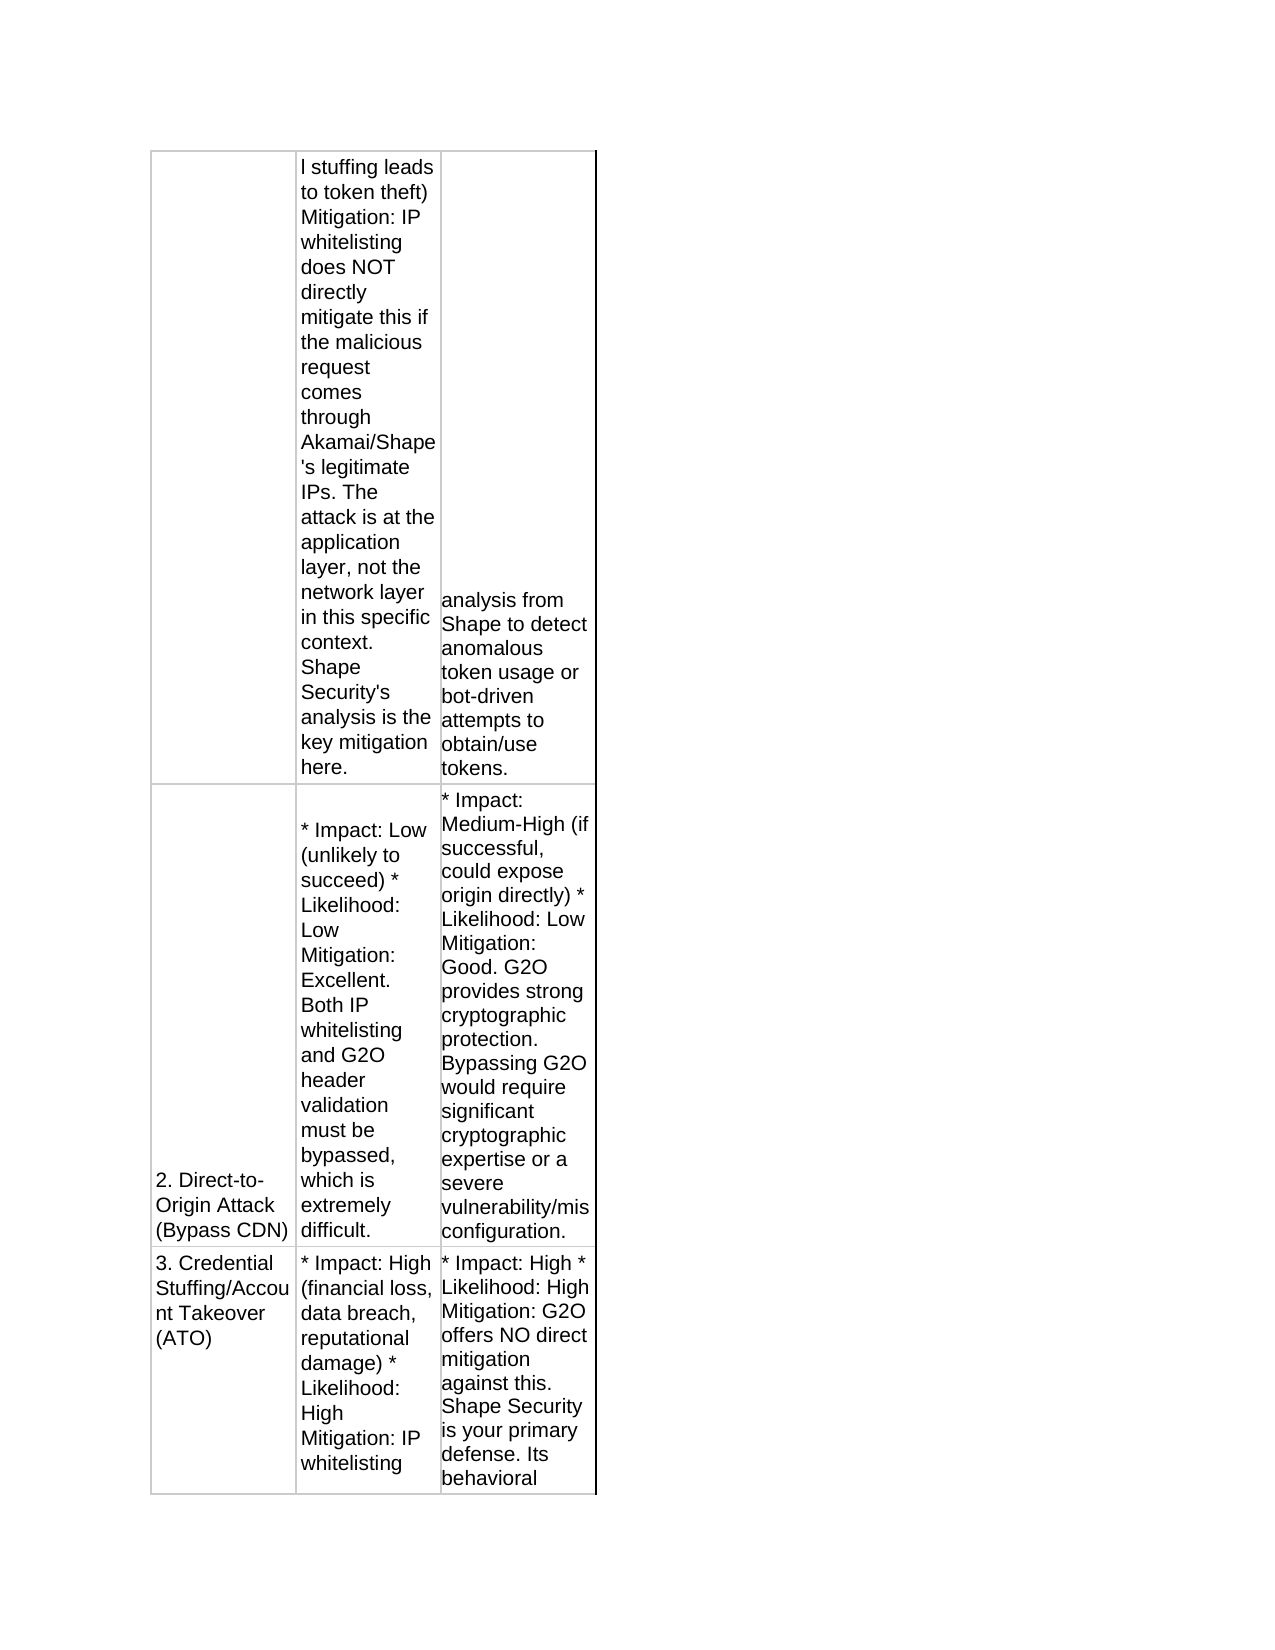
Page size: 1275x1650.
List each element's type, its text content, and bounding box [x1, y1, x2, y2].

table_cell * Impact: Low (unlikely to succeed) * Likelihood: Low Mitigation: Excellent. Both IP whitelisting and G2O header validation must be bypassed, which is extremely difficult. [297, 785, 440, 1246]
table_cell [297, 152, 440, 783]
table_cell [297, 1247, 440, 1493]
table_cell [442, 152, 595, 783]
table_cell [152, 152, 295, 783]
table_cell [152, 1247, 295, 1493]
table_cell 2. Direct-to-Origin Attack (Bypass CDN) [152, 785, 295, 1246]
table_cell * Impact: Medium-High (if successful, could expose origin directly) * Likelihood: Low Mitigation: Good. G2O provides strong cryptographic protection. Bypassing G2O would require significant cryptographic expertise or a severe vulnerability/misconfiguration. [442, 785, 595, 1246]
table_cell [442, 1247, 595, 1493]
